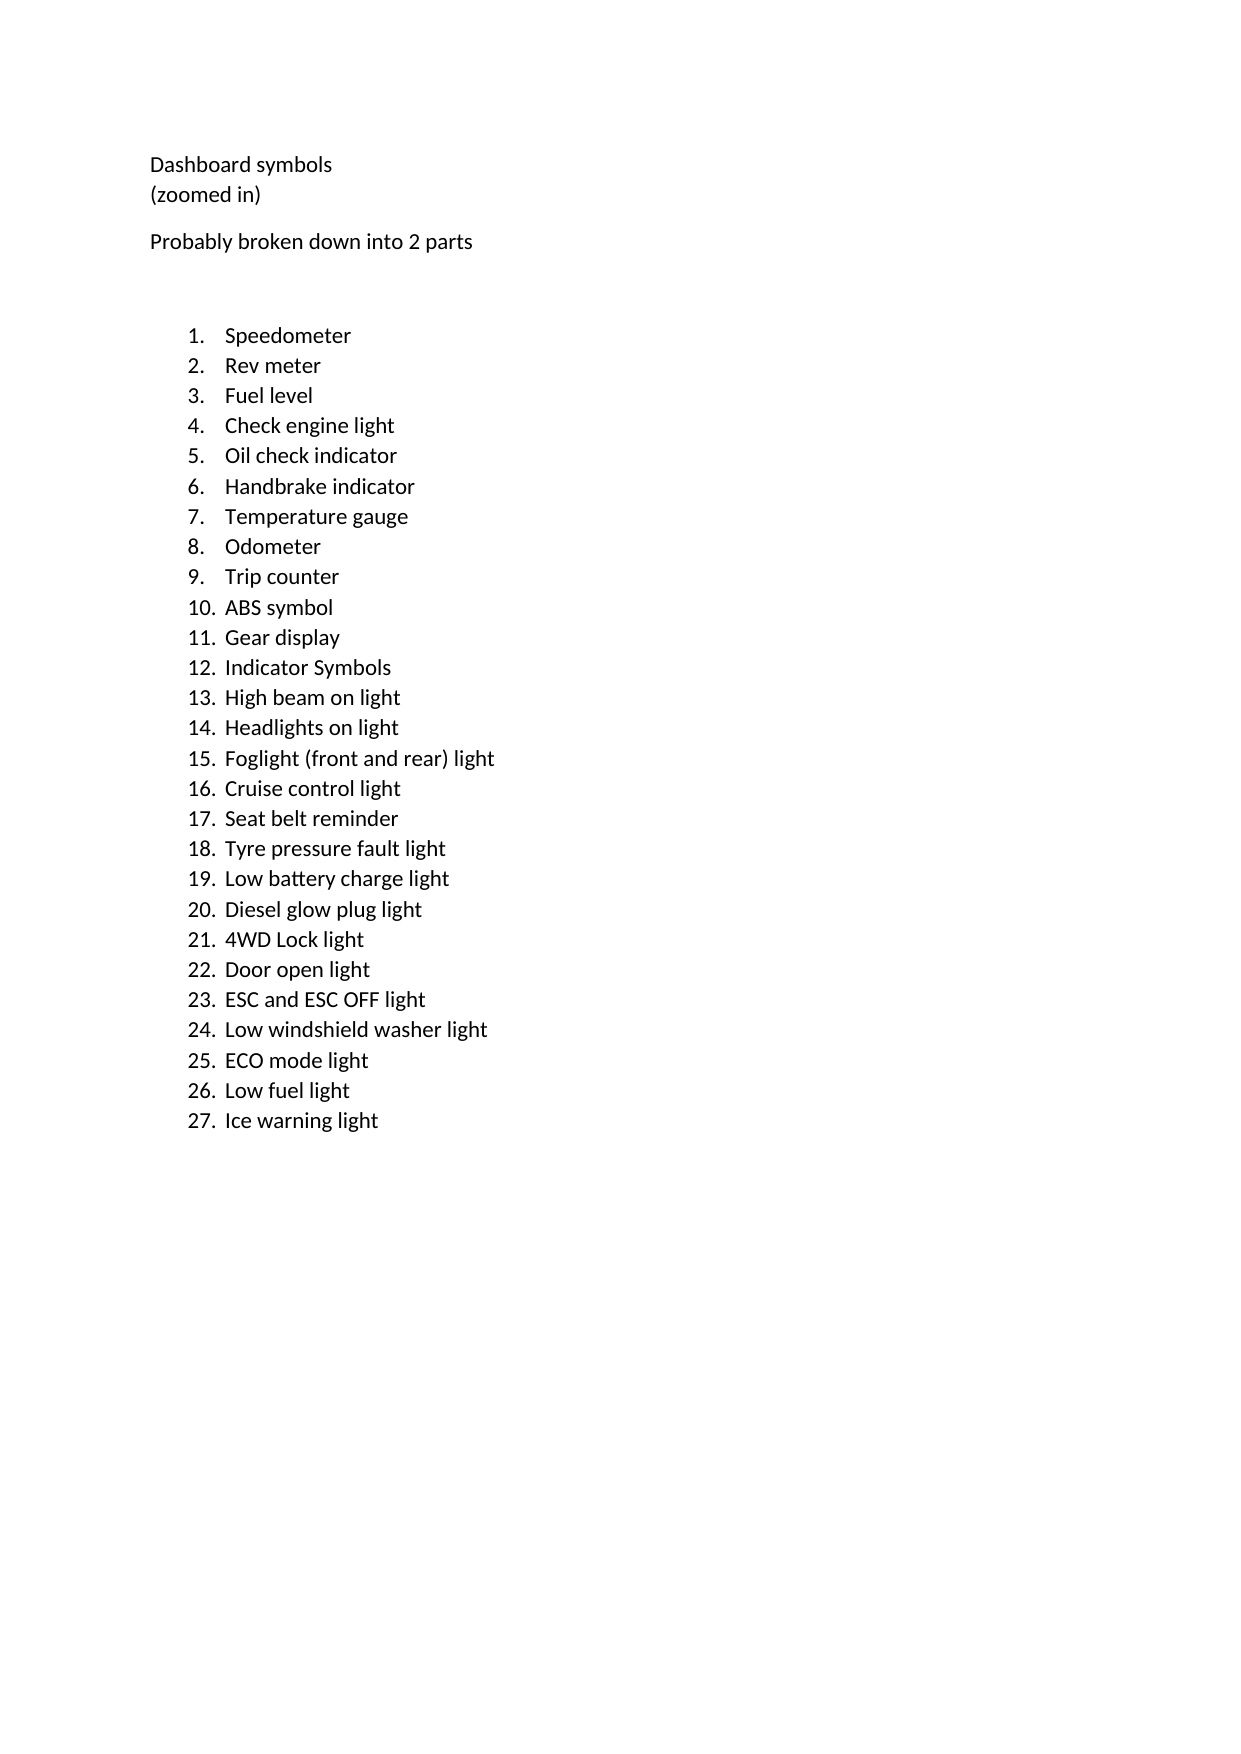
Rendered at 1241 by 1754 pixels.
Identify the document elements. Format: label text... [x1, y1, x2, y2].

list Low windshield washer light [187, 1016, 1090, 1044]
list Rev meter [187, 351, 1090, 379]
list Tyre pressure fault light [187, 834, 1090, 862]
text Dashboard symbols (zoomed in) [150, 150, 1090, 208]
list Low battery charge light [187, 864, 1090, 893]
list 4WD Lock light [187, 925, 1090, 953]
text Probably broken down into 2 parts [150, 227, 1090, 255]
list Trip counter [187, 562, 1090, 591]
list Check engine light [187, 411, 1090, 439]
list ESC and ESC OFF light [187, 985, 1090, 1013]
list Foglight (front and rear) light [187, 744, 1090, 772]
list Gear display [187, 623, 1090, 651]
list Ice warning light [187, 1106, 1090, 1134]
list Fuel level [187, 381, 1090, 409]
list Oil check indicator [187, 442, 1090, 470]
list Cruise control light [187, 774, 1090, 802]
list ECO mode light [187, 1046, 1090, 1074]
list Indicator Symbols [187, 653, 1090, 681]
list Diesel glow plug light [187, 895, 1090, 923]
list ABS symbol [187, 593, 1090, 621]
list Speedometer [187, 321, 1090, 349]
list Temperature gauge [187, 502, 1090, 530]
list Odometer [187, 532, 1090, 560]
list Handbrake indicator [187, 472, 1090, 500]
list Headlights on light [187, 713, 1090, 742]
list Door open light [187, 955, 1090, 983]
list Seat belt reminder [187, 804, 1090, 832]
list Low fuel light [187, 1076, 1090, 1104]
list High beam on light [187, 683, 1090, 711]
